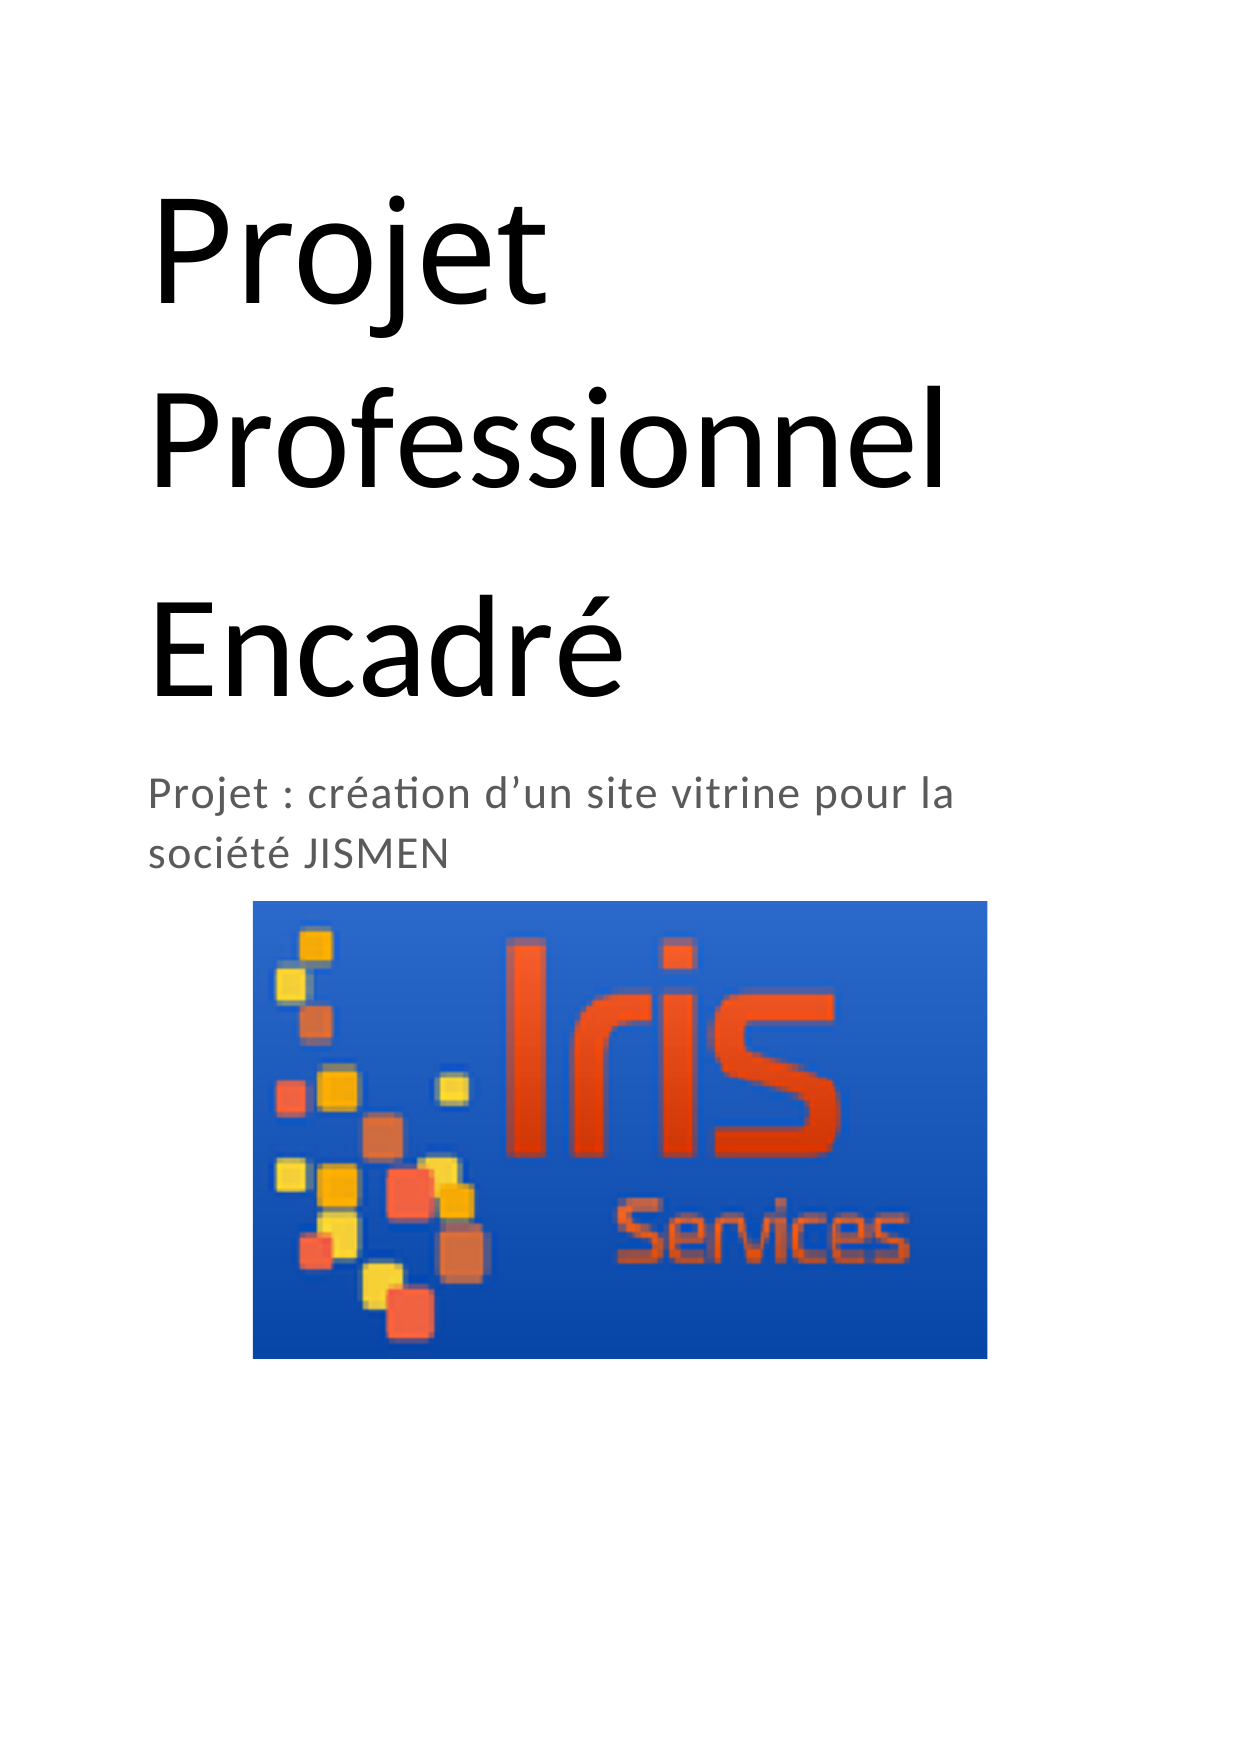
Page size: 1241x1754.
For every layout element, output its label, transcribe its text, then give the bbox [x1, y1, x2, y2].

title Projet [148, 148, 1093, 346]
subtitle Projet : création d’un site vitrine pour la société JISMEN [148, 764, 1093, 880]
text Professionnel [148, 346, 1093, 524]
picture [252, 901, 988, 1359]
text Encadré [148, 555, 1093, 733]
